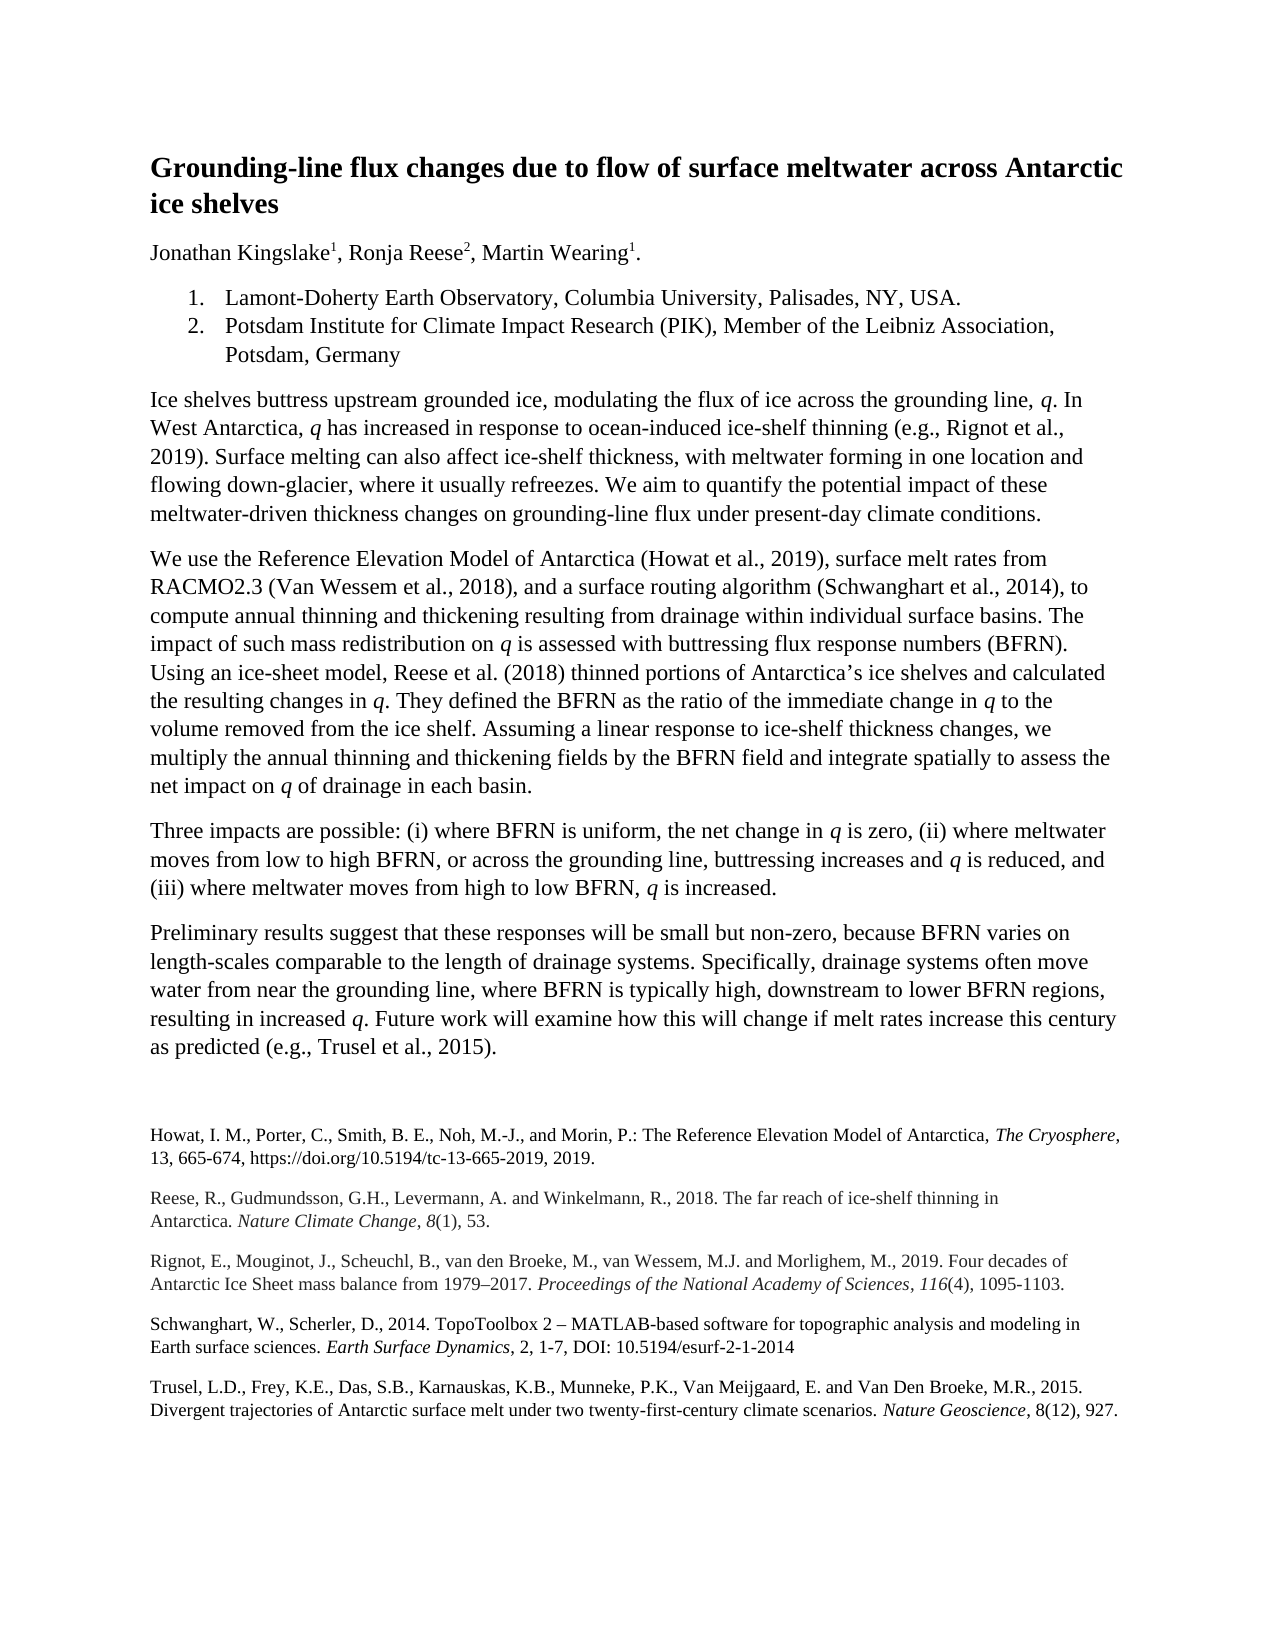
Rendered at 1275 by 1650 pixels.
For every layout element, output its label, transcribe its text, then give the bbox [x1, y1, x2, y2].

text Preliminary results suggest that these responses will be small but non-zero, because BFRN varies on length-scales comparable to the length of drainage systems. Specifically, drainage systems often move water from near the grounding line, where BFRN is typically high, downstream to lower BFRN regions, resulting in increased q. Future work will examine how this will change if melt rates increase this century as predicted (e.g., Trusel et al., 2015). [150, 919, 1125, 1059]
text We use the Reference Elevation Model of Antarctica (Howat et al., 2019), surface melt rates from RACMO2.3 (Van Wessem et al., 2018), and a surface routing algorithm (Schwanghart et al., 2014), to compute annual thinning and thickening resulting from drainage within individual surface basins. The impact of such mass redistribution on q is assessed with buttressing flux response numbers (BFRN). Using an ice-sheet model, Reese et al. (2018) thinned portions of Antarctica’s ice shelves and calculated the resulting changes in q. They defined the BFRN as the ratio of the immediate change in q to the volume removed from the ice shelf. Assuming a linear response to ice-shelf thickness changes, we multiply the annual thinning and thickening fields by the BFRN field and integrate spatially to assess the net impact on q of drainage in each basin. [150, 545, 1125, 799]
text Rignot, E., Mouginot, J., Scheuchl, B., van den Broeke, M., van Wessem, M.J. and Morlighem, M., 2019. Four decades of Antarctic Ice Sheet mass balance from 1979–2017. Proceedings of the National Academy of Sciences, 116(4), 1095-1103. [150, 1250, 1125, 1294]
text Grounding-line flux changes due to flow of surface meltwater across Antarctic ice shelves [150, 150, 1125, 220]
text Trusel, L.D., Frey, K.E., Das, S.B., Karnauskas, K.B., Munneke, P.K., Van Meijgaard, E. and Van Den Broeke, M.R., 2015. Divergent trajectories of Antarctic surface melt under two twenty-first-century climate scenarios. Nature Geoscience, 8(12), 927. [150, 1376, 1125, 1421]
text Ice shelves buttress upstream grounded ice, modulating the flux of ice across the grounding line, q. In West Antarctica, q has increased in response to ocean-induced ice-shelf thinning (e.g., Rignot et al., 2019). Surface melting can also affect ice-shelf thickness, with meltwater forming in one location and flowing down-glacier, where it usually refreezes. We aim to quantify the potential impact of these meltwater-driven thickness changes on grounding-line flux under present-day climate conditions. [150, 386, 1125, 526]
list Potsdam Institute for Climate Impact Research (PIK), Member of the Leibniz Association, Potsdam, Germany [187, 312, 1125, 367]
text Schwanghart, W., Scherler, D., 2014. TopoToolbox 2 – MATLAB-based software for topographic analysis and modeling in Earth surface sciences. Earth Surface Dynamics, 2, 1-7, DOI: 10.5194/esurf-2-1-2014 [150, 1313, 1125, 1358]
text Howat, I. M., Porter, C., Smith, B. E., Noh, M.-J., and Morin, P.: The Reference Elevation Model of Antarctica, The Cryosphere, 13, 665-674, https://doi.org/10.5194/tc-13-665-2019, 2019. [150, 1123, 1125, 1168]
text Reese, R., Gudmundsson, G.H., Levermann, A. and Winkelmann, R., 2018. The far reach of ice-shelf thinning in Antarctica. Nature Climate Change, 8(1), 53. [150, 1187, 1125, 1231]
list Lamont-Doherty Earth Observatory, Columbia University, Palisades, NY, USA. [187, 284, 1125, 310]
text Jonathan Kingslake1, Ronja Reese2, Martin Wearing1. [150, 239, 1125, 265]
text Three impacts are possible: (i) where BFRN is uniform, the net change in q is zero, (ii) where meltwater moves from low to high BFRN, or across the grounding line, buttressing increases and q is reduced, and (iii) where meltwater moves from high to low BFRN, q is increased. [150, 817, 1125, 901]
